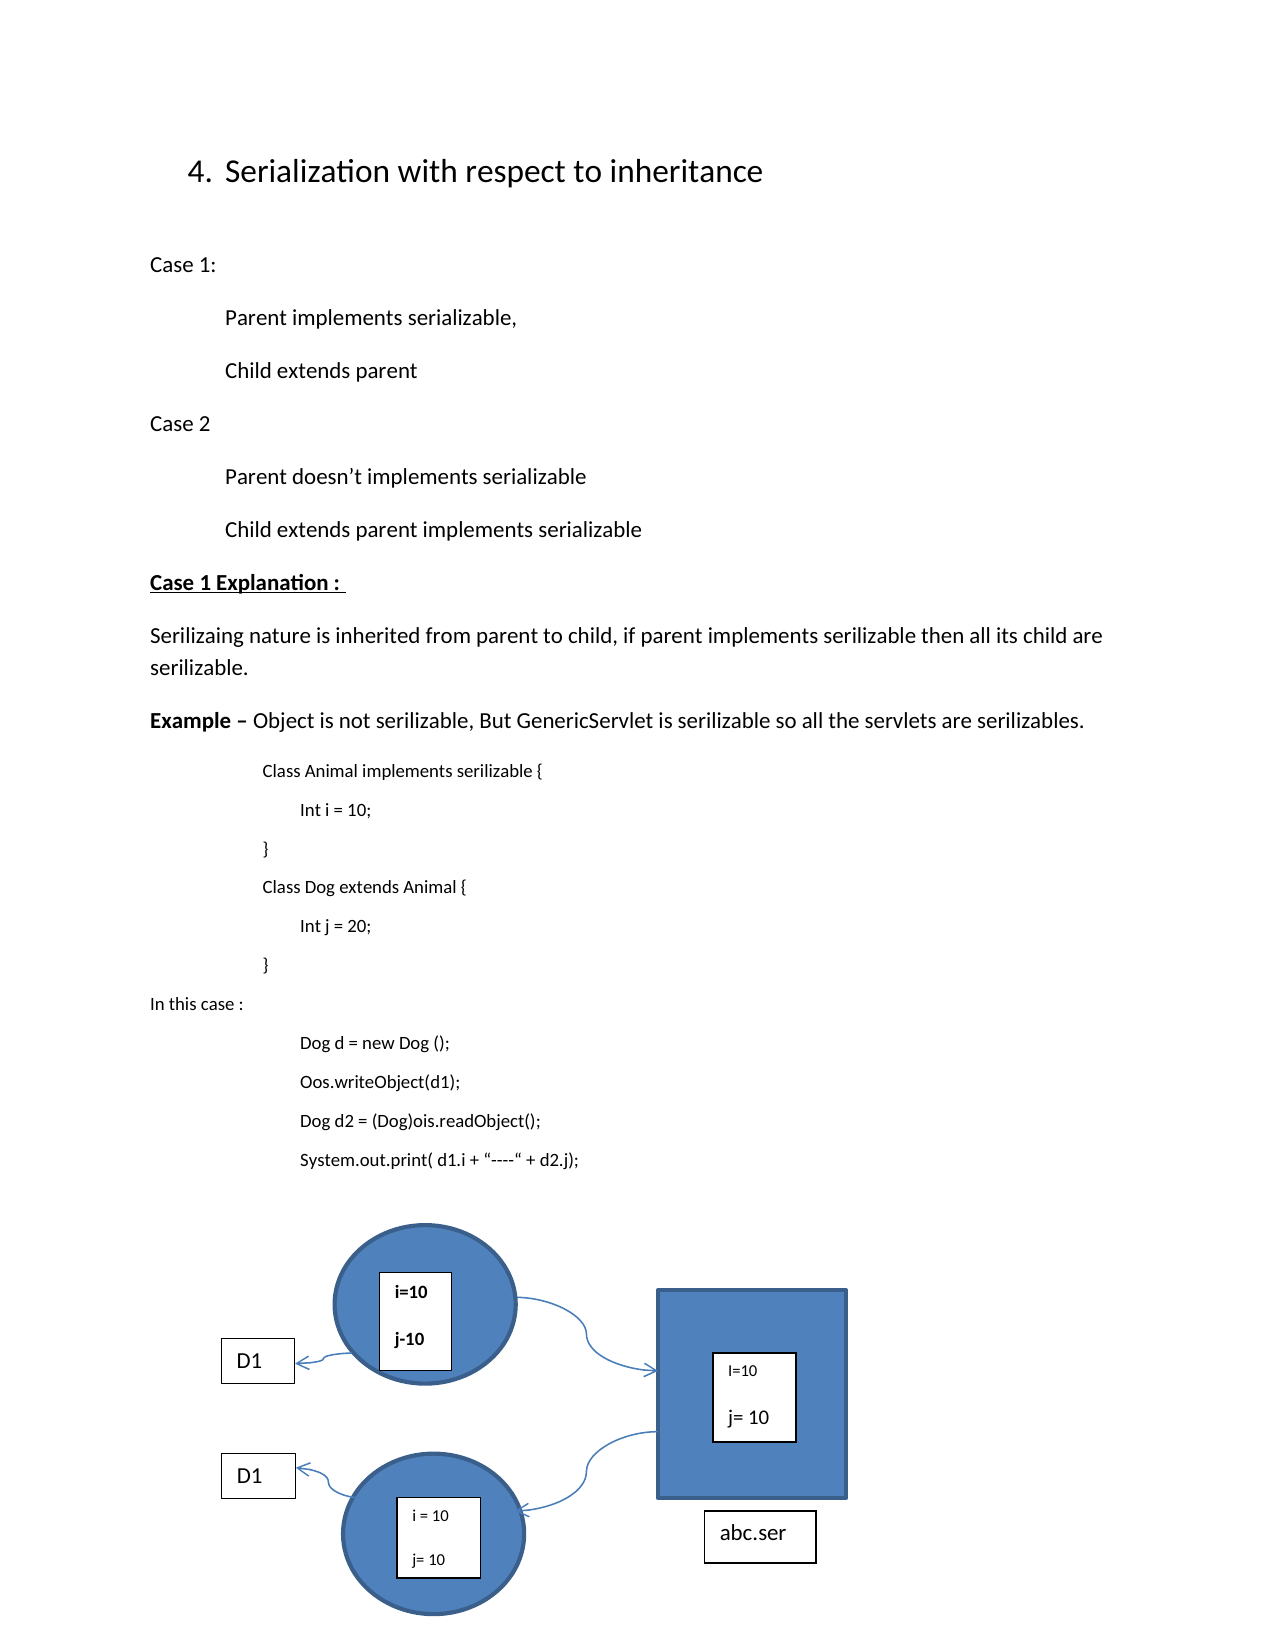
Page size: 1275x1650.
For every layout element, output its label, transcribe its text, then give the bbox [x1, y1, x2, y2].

list Serialization with respect to inheritance [187, 150, 1125, 191]
text Int i = 10; [262, 798, 1125, 821]
text Int j = 20; [262, 914, 1125, 937]
text } [262, 953, 1125, 976]
text Dog d = new Dog (); [262, 1031, 1125, 1054]
text Class Dog extends Animal { [262, 876, 1125, 899]
text Case 1 Explanation : [150, 568, 1125, 596]
text Oos.writeObject(d1); [262, 1070, 1125, 1093]
text Case 2 [150, 409, 1125, 437]
text Dog d2 = (Dog)ois.readObject(); [262, 1109, 1125, 1132]
text Example – Object is not serilizable, But GenericServlet is serilizable so all the servlets are serilizables. [150, 706, 1125, 734]
text Parent implements serializable, [150, 303, 1125, 331]
text Serilizaing nature is inherited from parent to child, if parent implements serilizable then all its child are serilizable. [150, 621, 1125, 681]
text Class Animal implements serilizable { [262, 759, 1125, 782]
text Case 1: [150, 250, 1125, 278]
text Parent doesn’t implements serializable [225, 462, 1125, 490]
text System.out.print( d1.i + “----“ + d2.j); [262, 1148, 1125, 1171]
text Child extends parent implements serializable [225, 515, 1125, 543]
text } [262, 837, 1125, 860]
text In this case : [150, 992, 1125, 1015]
text Child extends parent [150, 356, 1125, 384]
